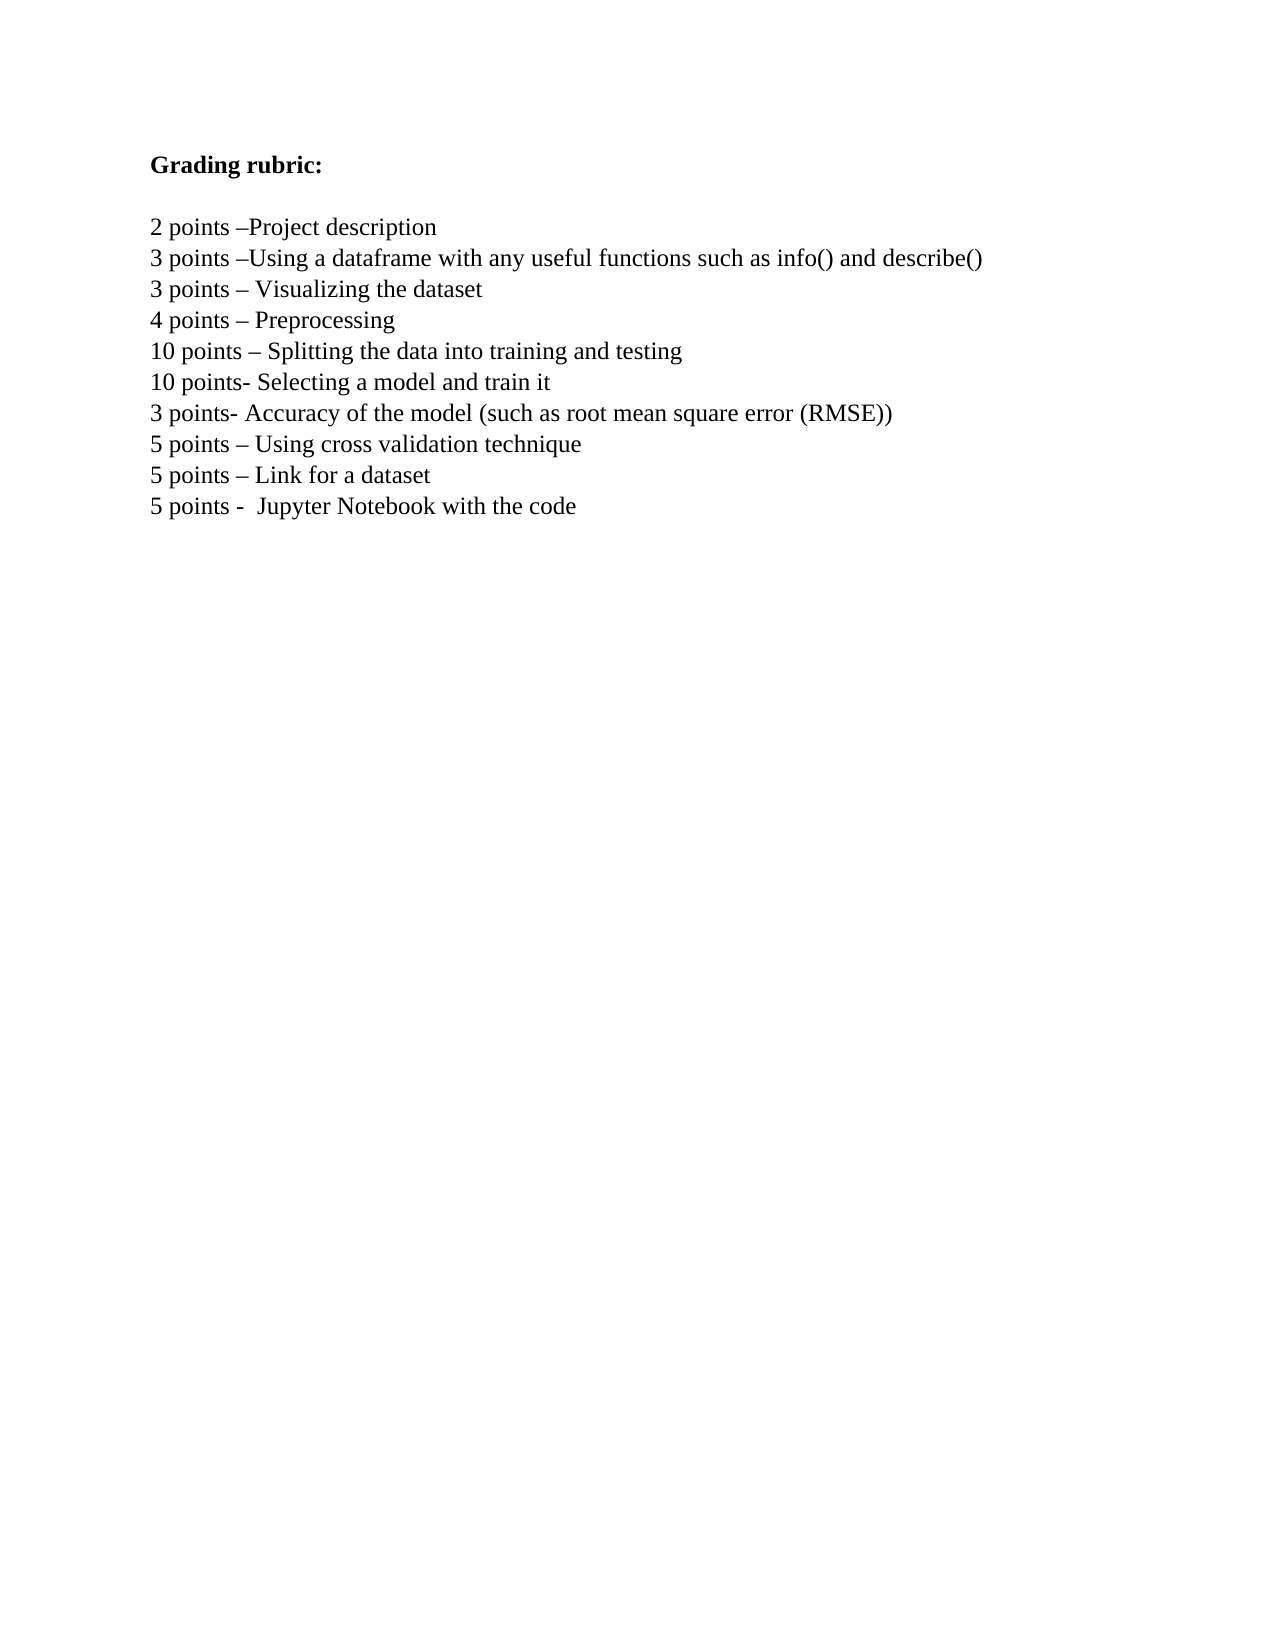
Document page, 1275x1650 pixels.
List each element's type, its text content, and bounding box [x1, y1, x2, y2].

text 5 points – Using cross validation technique [150, 429, 1125, 458]
text Grading rubric: [150, 150, 1125, 179]
text 3 points – Visualizing the dataset [150, 274, 1125, 303]
text 3 points –Using a dataframe with any useful functions such as info() and describe() [150, 243, 1125, 272]
text 5 points - Jupyter Notebook with the code [150, 491, 1125, 520]
text 5 points – Link for a dataset [150, 460, 1125, 489]
text 10 points- Selecting a model and train it [150, 367, 1125, 396]
text 2 points –Project description [150, 212, 1125, 241]
text 4 points – Preprocessing [150, 305, 1125, 334]
text 3 points- Accuracy of the model (such as root mean square error (RMSE)) [150, 398, 1125, 427]
text 10 points – Splitting the data into training and testing [150, 336, 1125, 365]
